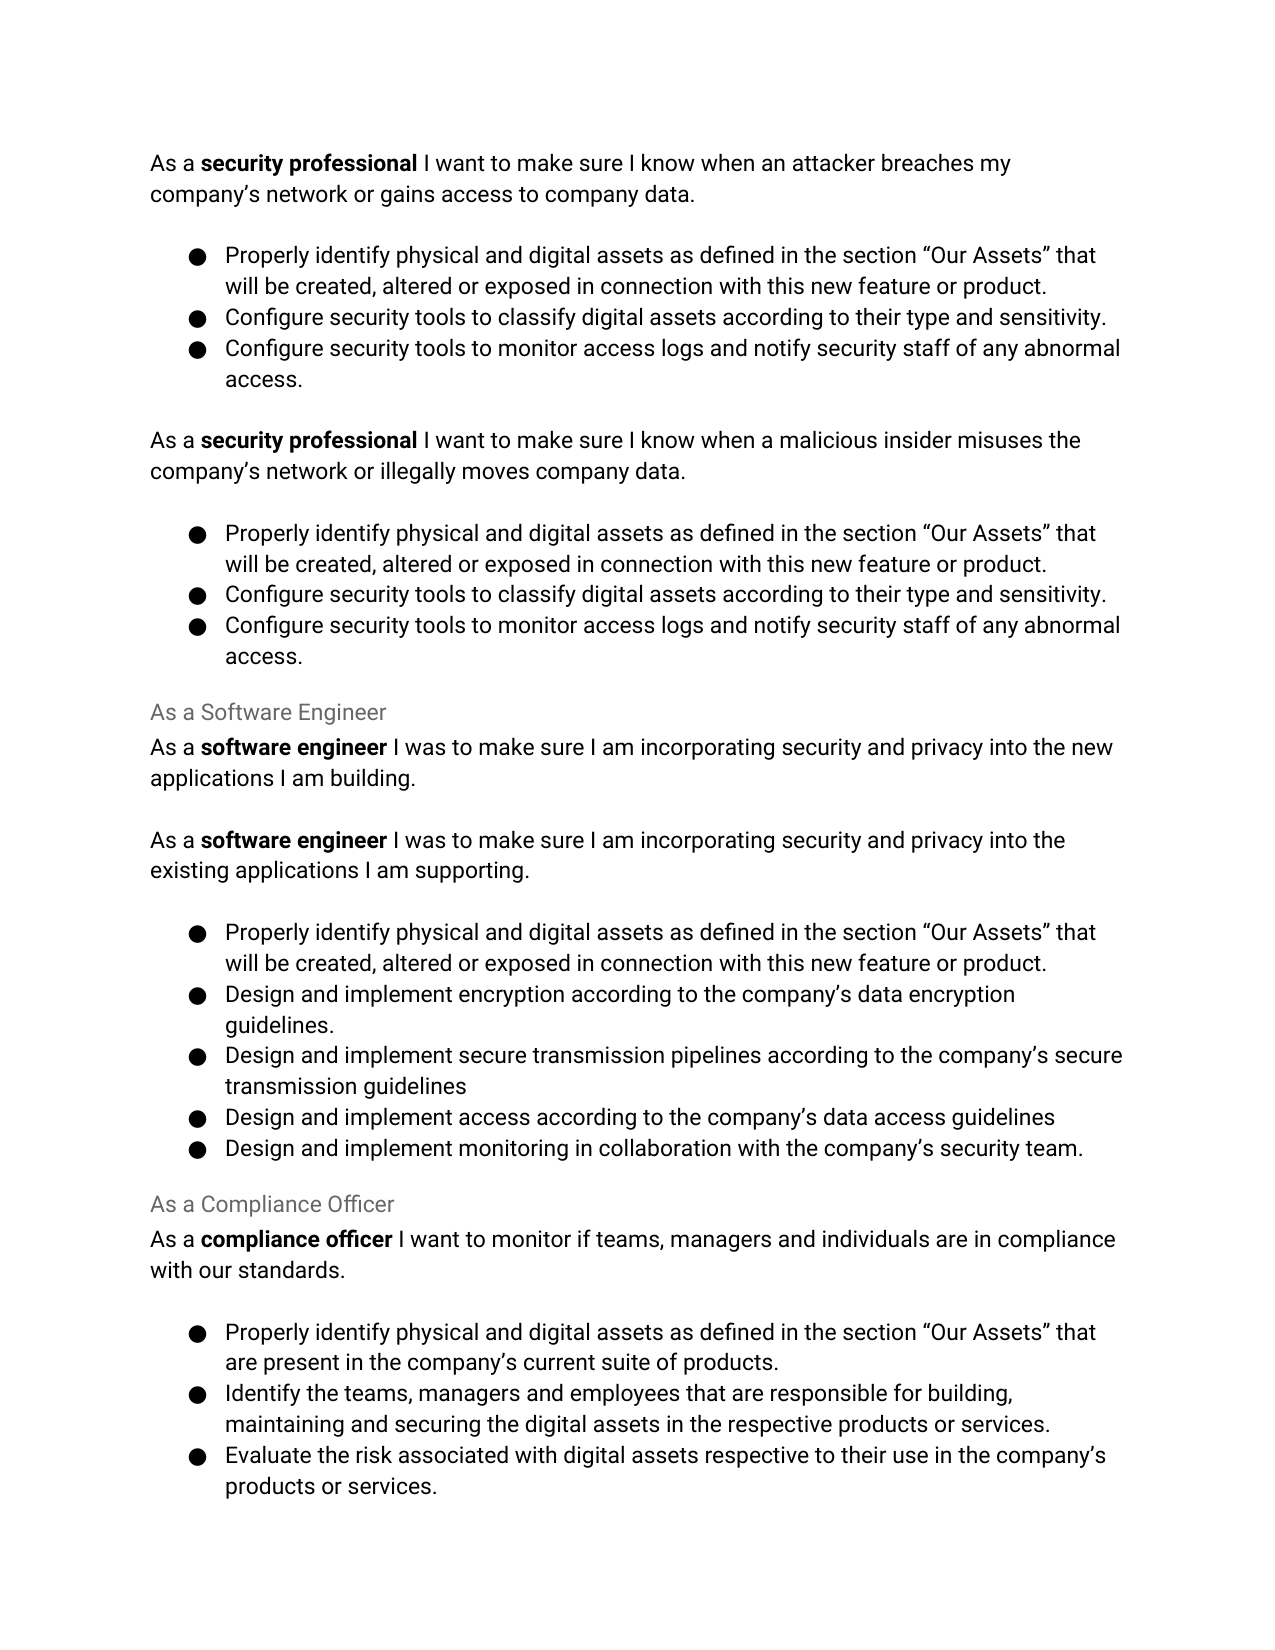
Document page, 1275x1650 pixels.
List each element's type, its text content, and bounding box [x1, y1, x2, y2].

list Configure security tools to classify digital assets according to their type and sensitivity. [187, 582, 1125, 608]
list Design and implement monitoring in collaboration with the company’s security team. [187, 1135, 1125, 1162]
text As a security professional I want to make sure I know when a malicious insider misuses the company’s network or illegally moves company data. [150, 427, 1125, 485]
list Evaluate the risk associated with digital assets respective to their use in the company’s products or services. [187, 1442, 1125, 1500]
list Configure security tools to monitor access logs and notify security staff of any abnormal access. [187, 612, 1125, 670]
text As a security professional I want to make sure I know when an attacker breaches my company’s network or gains access to company data. [150, 150, 1125, 208]
text As a software engineer I was to make sure I am incorporating security and privacy into the new applications I am building. [150, 734, 1125, 792]
list Design and implement access according to the company’s data access guidelines [187, 1104, 1125, 1131]
subtitle As a Compliance Officer [150, 1191, 1125, 1218]
list Configure security tools to monitor access logs and notify security staff of any abnormal access. [187, 335, 1125, 393]
list Properly identify physical and digital assets as defined in the section “Our Assets” that are present in the company’s current suite of products. [187, 1319, 1125, 1376]
text As a compliance officer I want to monitor if teams, managers and individuals are in compliance with our standards. [150, 1226, 1125, 1284]
list Design and implement secure transmission pipelines according to the company’s secure transmission guidelines [187, 1043, 1125, 1100]
list Configure security tools to classify digital assets according to their type and sensitivity. [187, 304, 1125, 331]
list Identify the teams, managers and employees that are responsible for building, maintaining and securing the digital assets in the respective products or services. [187, 1380, 1125, 1438]
subtitle As a Software Engineer [150, 699, 1125, 726]
list Design and implement encryption according to the company’s data encryption guidelines. [187, 981, 1125, 1039]
text As a software engineer I was to make sure I am incorporating security and privacy into the existing applications I am supporting. [150, 827, 1125, 884]
